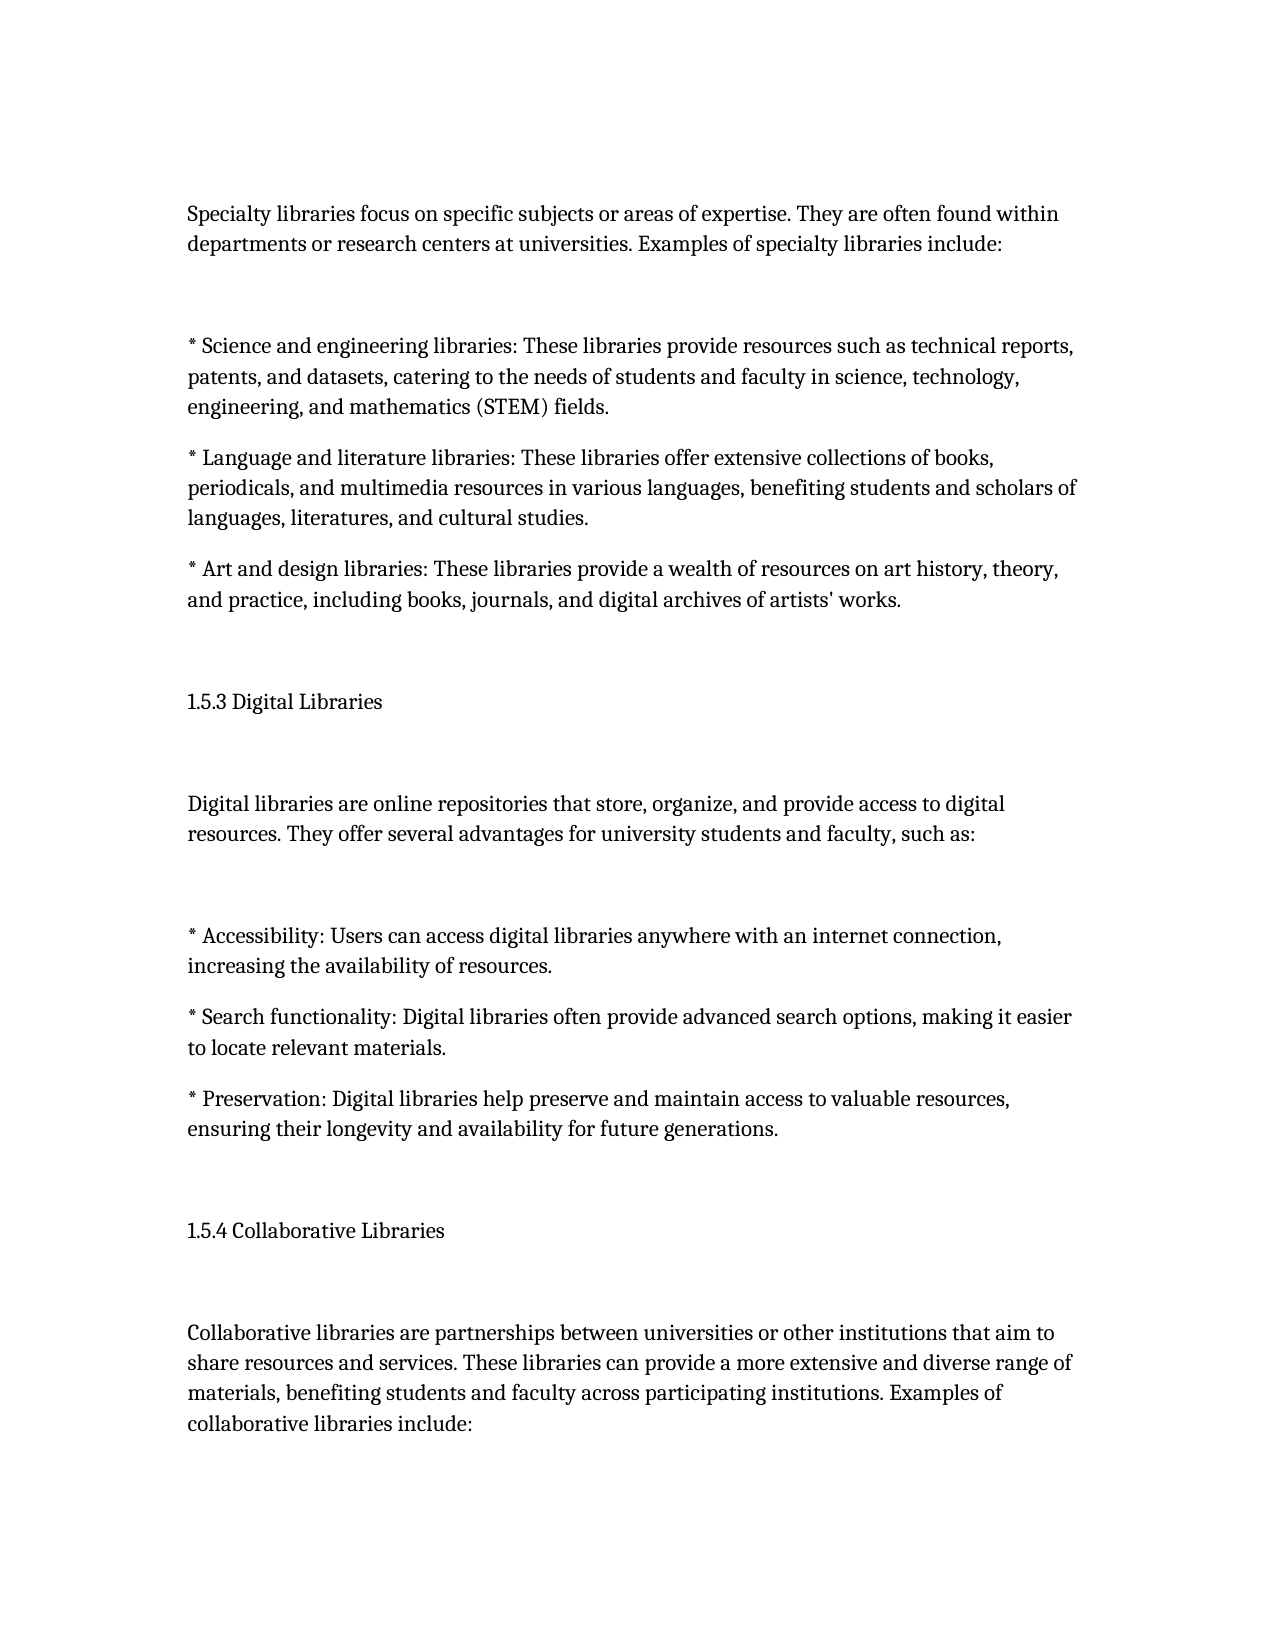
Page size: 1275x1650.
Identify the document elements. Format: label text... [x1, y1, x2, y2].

text Digital libraries are online repositories that store, organize, and provide access to digital resources. They offer several advantages for university students and faculty, such as: [187, 791, 1087, 847]
text * Accessibility: Users can access digital libraries anywhere with an internet connection, increasing the availability of resources. [187, 923, 1087, 979]
text * Preservation: Digital libraries help preserve and maintain access to valuable resources, ensuring their longevity and availability for future generations. [187, 1085, 1087, 1142]
text * Language and literature libraries: These libraries offer extensive collections of books, periodicals, and multimedia resources in various languages, benefiting students and scholars of languages, literatures, and cultural studies. [187, 445, 1087, 532]
text * Search functionality: Digital libraries often provide advanced search options, making it easier to locate relevant materials. [187, 1004, 1087, 1061]
text Specialty libraries focus on specific subjects or areas of expertise. They are often found within departments or research centers at universities. Examples of specialty libraries include: [187, 201, 1087, 258]
text 1.5.3 Digital Libraries [187, 688, 1087, 715]
text * Science and engineering libraries: These libraries provide resources such as technical reports, patents, and datasets, catering to the needs of students and faculty in science, technology, engineering, and mathematics (STEM) fields. [187, 333, 1087, 420]
text Collaborative libraries are partnerships between universities or other institutions that aim to share resources and services. These libraries can provide a more extensive and diverse range of materials, benefiting students and faculty across participating institutions. Examples of collaborative libraries include: [187, 1320, 1087, 1437]
text 1.5.4 Collaborative Libraries [187, 1218, 1087, 1244]
text * Art and design libraries: These libraries provide a wealth of resources on art history, theory, and practice, including books, journals, and digital archives of artists' works. [187, 556, 1087, 613]
